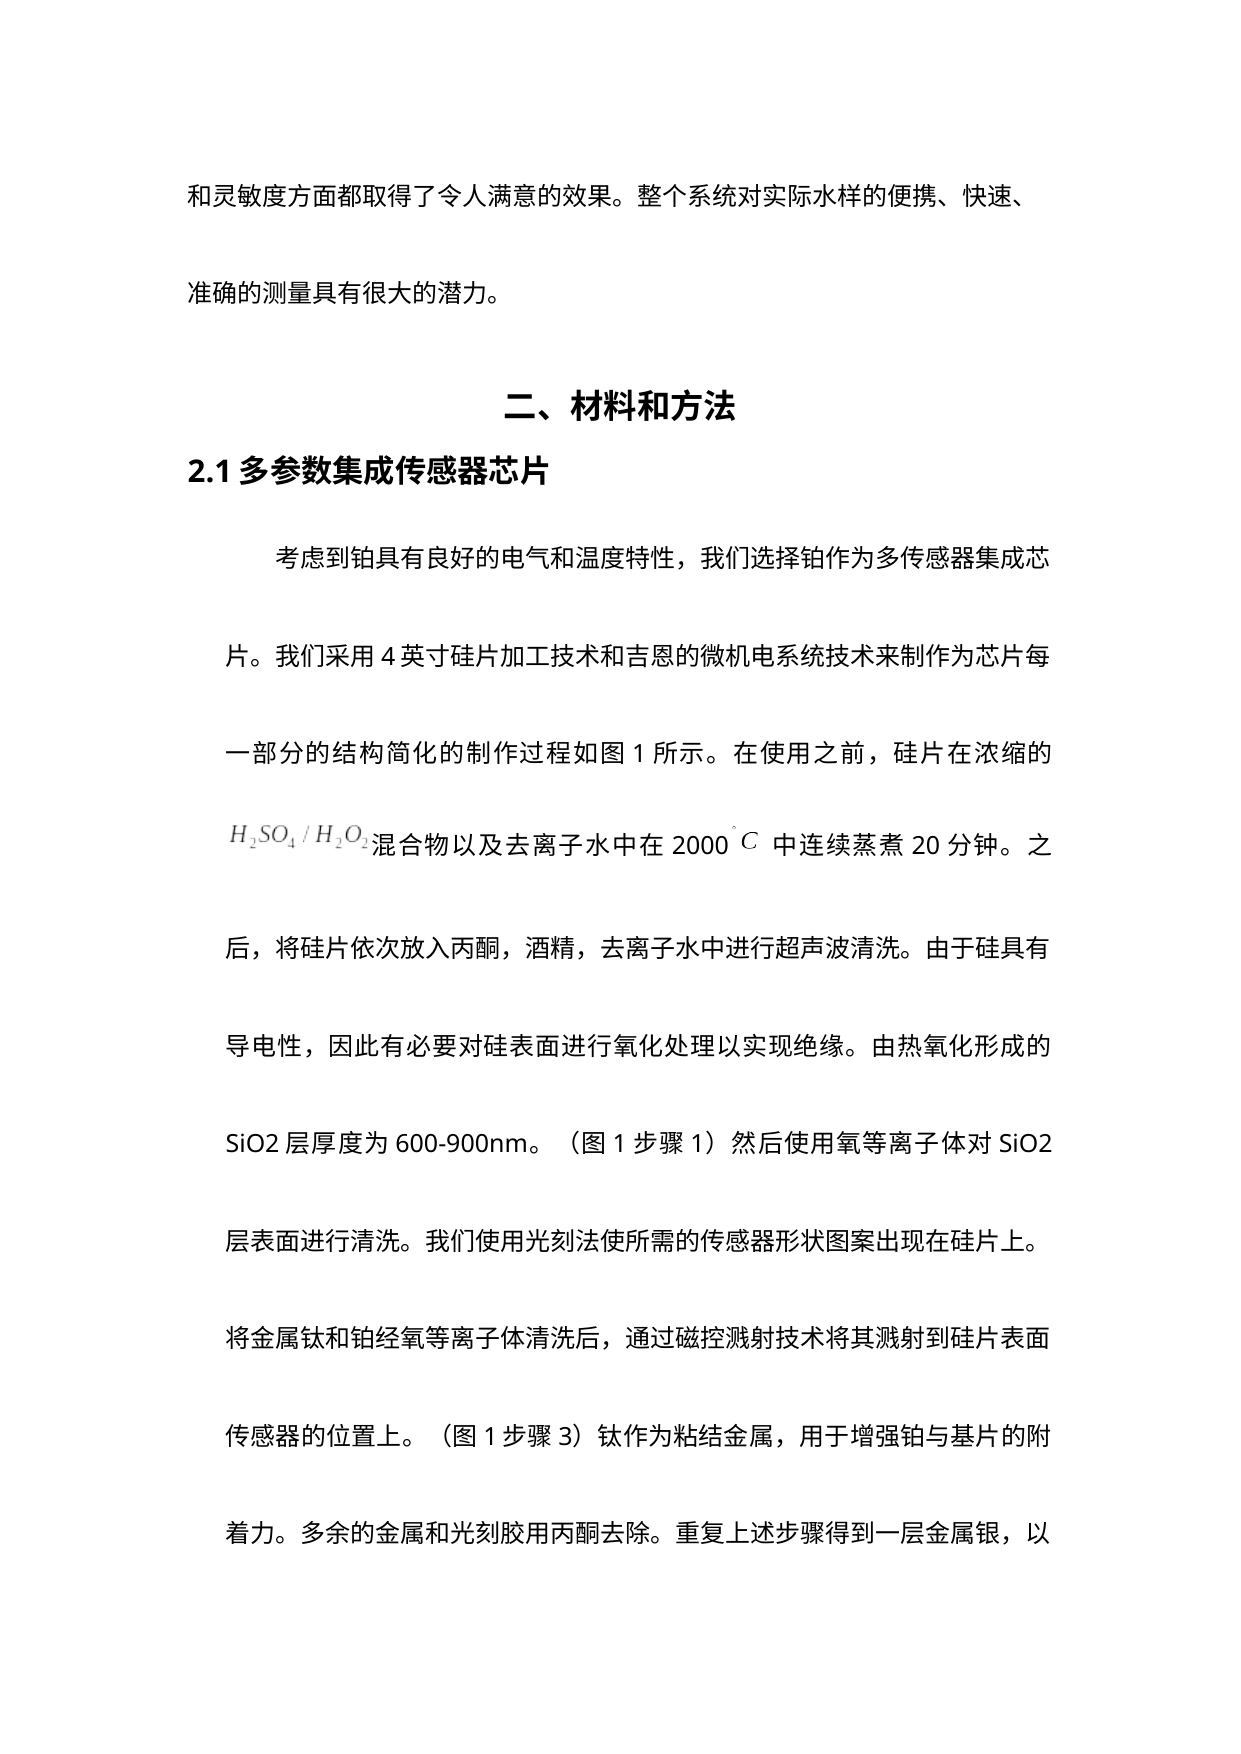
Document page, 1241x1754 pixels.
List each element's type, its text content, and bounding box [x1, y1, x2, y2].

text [225, 524, 1053, 1564]
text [187, 162, 1053, 324]
list 二、材料和方法 [187, 372, 1053, 437]
text 2.1多参数集成传感器芯片 [187, 437, 1053, 502]
